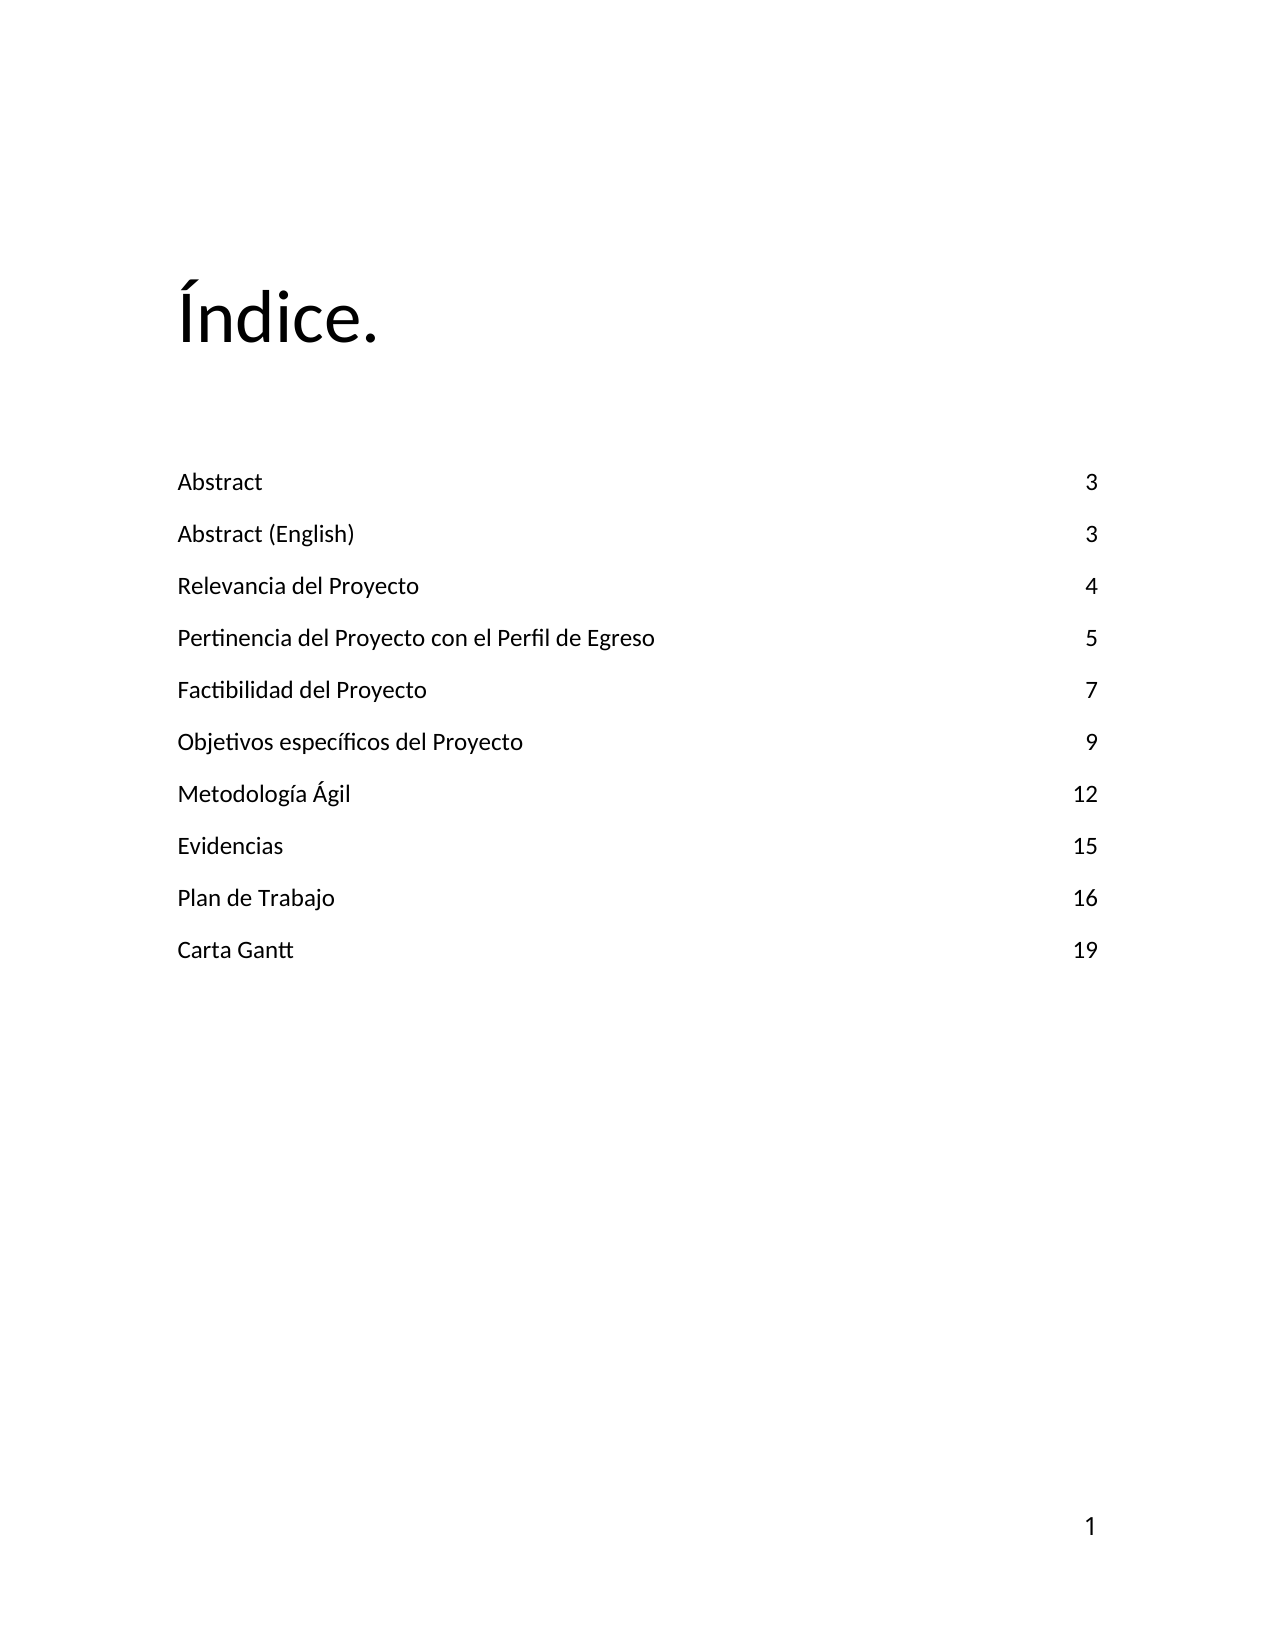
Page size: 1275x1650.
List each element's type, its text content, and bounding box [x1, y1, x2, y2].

text Índice. [177, 269, 1098, 361]
